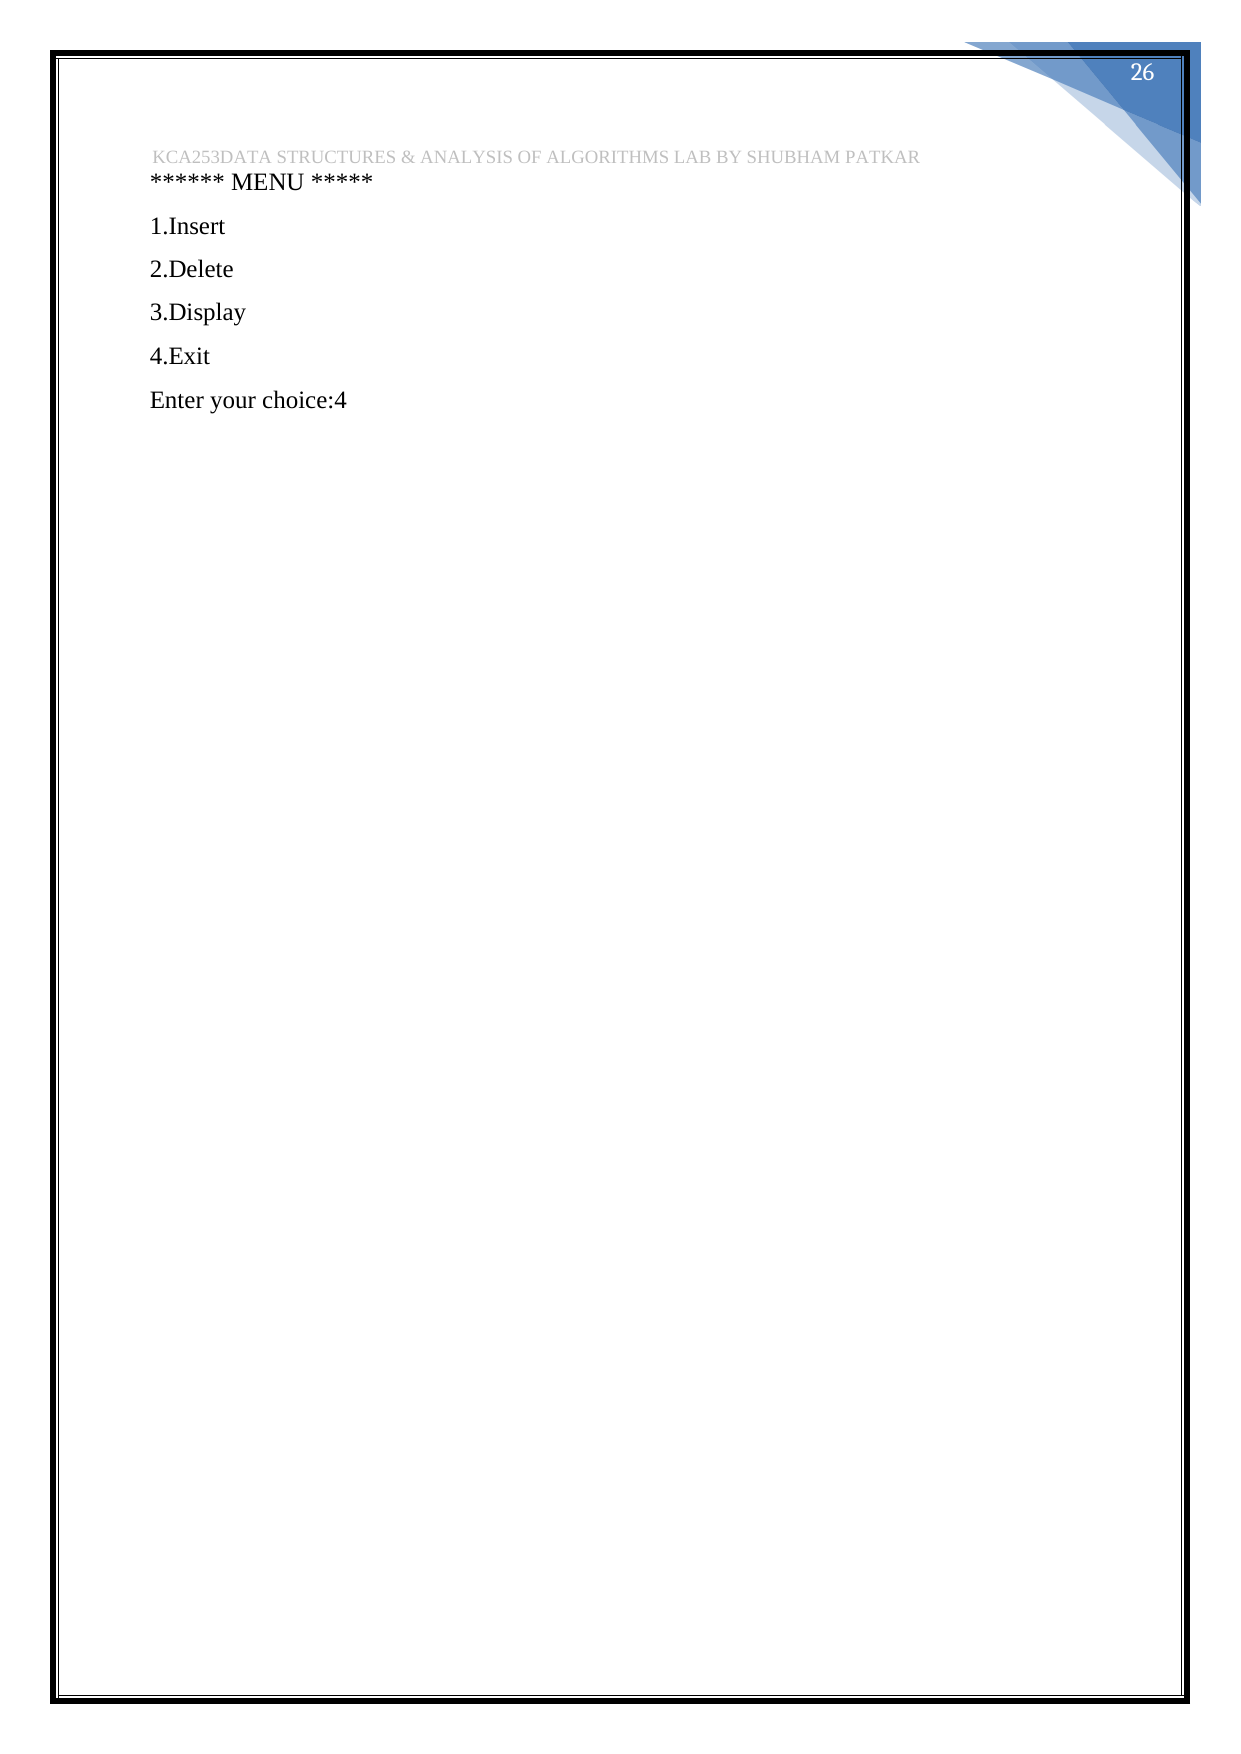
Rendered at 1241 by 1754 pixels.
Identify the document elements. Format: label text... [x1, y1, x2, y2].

picture [963, 59, 1181, 206]
text 4.Exit [149, 341, 477, 369]
text 3.Display [149, 297, 477, 326]
text Enter your choice:4 [149, 385, 1011, 413]
picture [963, 42, 1201, 206]
text ****** MENU ***** [149, 167, 1011, 196]
text 1.Insert [149, 211, 1011, 239]
text 2.Delete [149, 254, 1011, 283]
